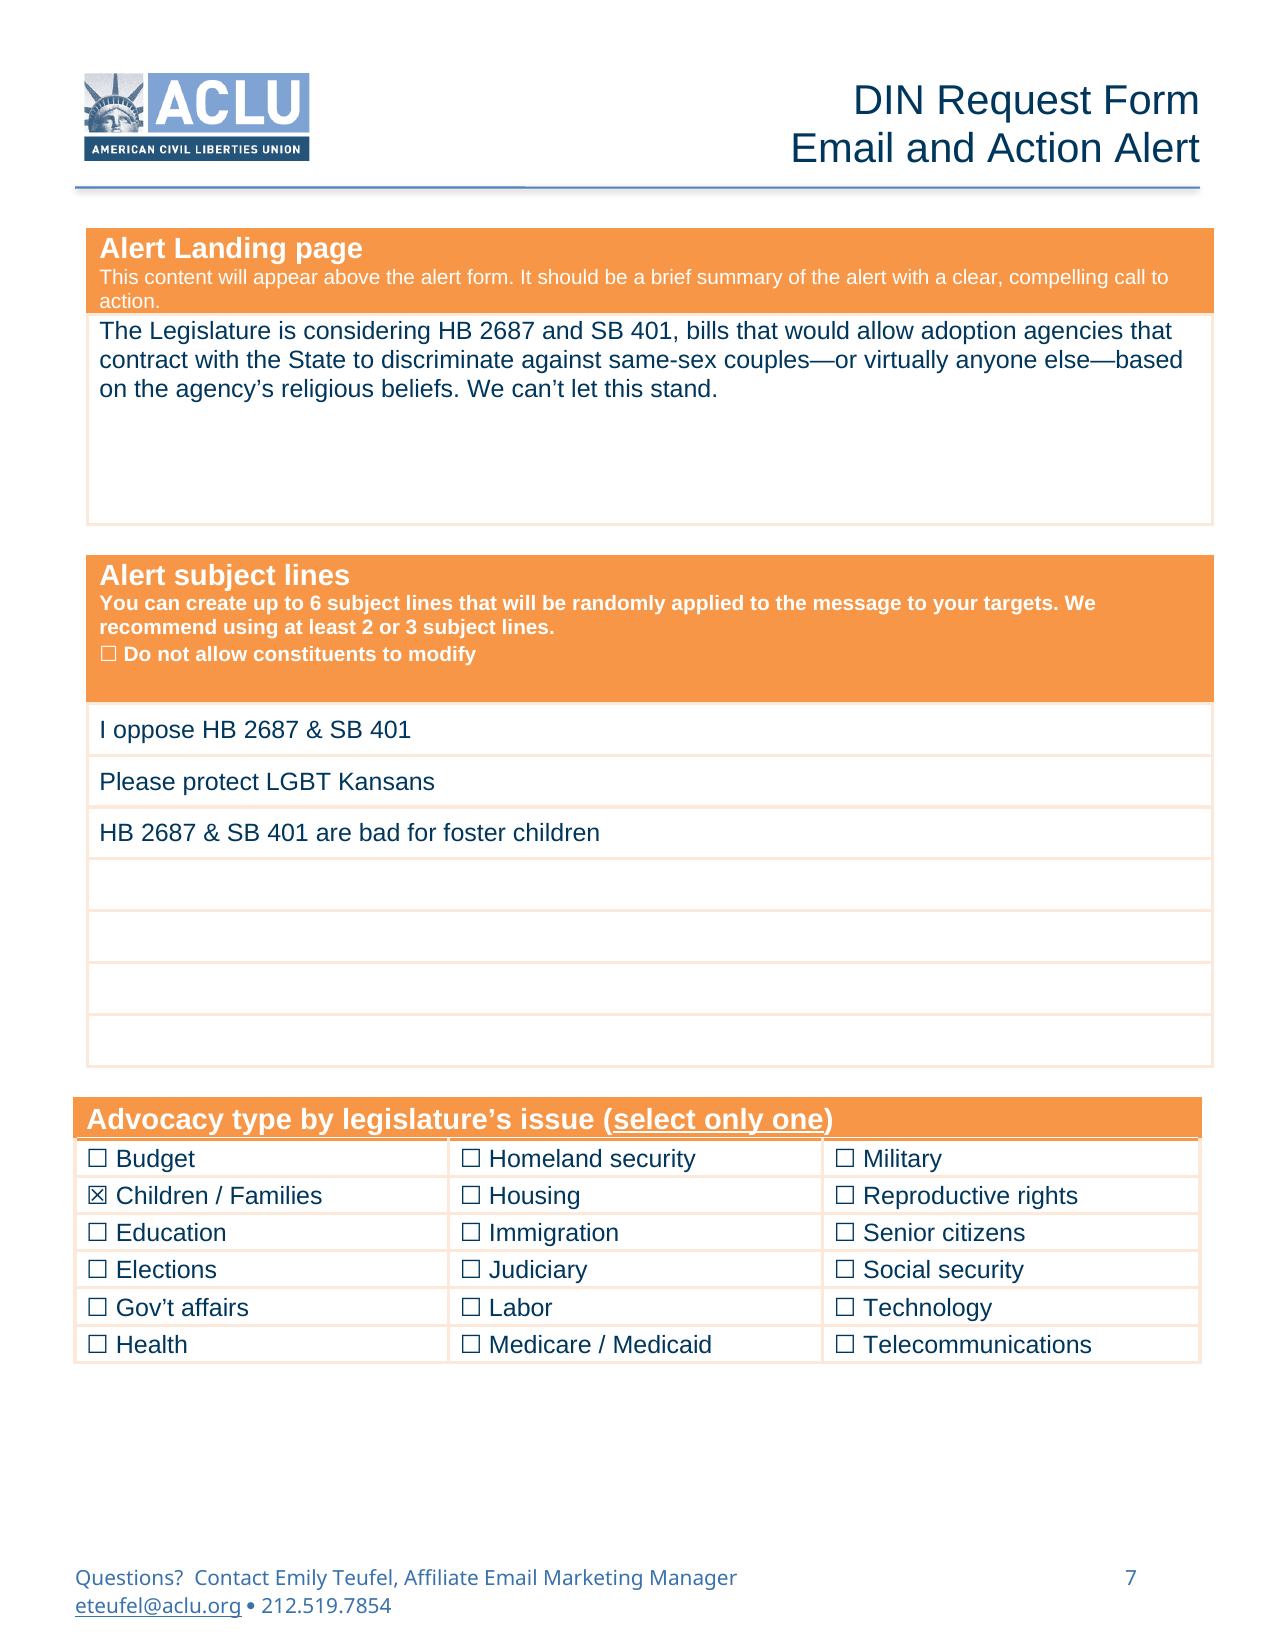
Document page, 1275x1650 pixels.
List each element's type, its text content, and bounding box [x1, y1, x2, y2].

picture [84, 73, 310, 161]
table_cell Social security [824, 1252, 1198, 1286]
table_cell Elections [77, 1252, 447, 1286]
table_cell Judiciary [450, 1252, 821, 1286]
table_cell Children / Families [77, 1178, 447, 1212]
table_header Alert Landing page This content will appear above the alert form. It should be a brief summary of the alert with a clear, compelling call to action. [89, 231, 1211, 313]
table_cell Technology [824, 1289, 1198, 1323]
table_cell [89, 912, 1211, 961]
table_cell The Legislature is considering HB 2687 and SB 401, bills that would allow adoption agencies that contract with the State to discriminate against same-sex couples—or virtually anyone else—based on the agency’s religious beliefs. We can’t let this stand. [89, 316, 1211, 523]
table_cell Health [77, 1327, 447, 1361]
table_cell Education [77, 1215, 447, 1249]
table_cell Housing [450, 1178, 821, 1212]
table_cell HB 2687 & SB 401 are bad for foster children [89, 809, 1211, 857]
table_cell Telecommunications [824, 1327, 1198, 1361]
table_cell Labor [450, 1289, 821, 1323]
table_cell Immigration [450, 1215, 821, 1249]
table_cell Gov’t affairs [77, 1289, 447, 1323]
table_cell Military [824, 1141, 1198, 1175]
table_cell [89, 1016, 1211, 1065]
table_cell Senior citizens [824, 1215, 1198, 1249]
table_cell I oppose HB 2687 & SB 401 [89, 705, 1211, 753]
table_header Alert subject lines You can create up to 6 subject lines that will be randomly applied to the message to your targets. We recommend using at least 2 or 3 subject lines. Do not allow constituents to modify [89, 558, 1211, 702]
table_header Advocacy type by legislature’s issue (select only one) [77, 1100, 1198, 1137]
table_cell Budget [77, 1141, 447, 1175]
table_cell Homeland security [450, 1141, 821, 1175]
table_cell Please protect LGBT Kansans [89, 757, 1211, 805]
table_cell Reproductive rights [824, 1178, 1198, 1212]
table_cell [89, 860, 1211, 909]
table_cell Medicare / Medicaid [450, 1327, 821, 1361]
table_cell [89, 964, 1211, 1013]
